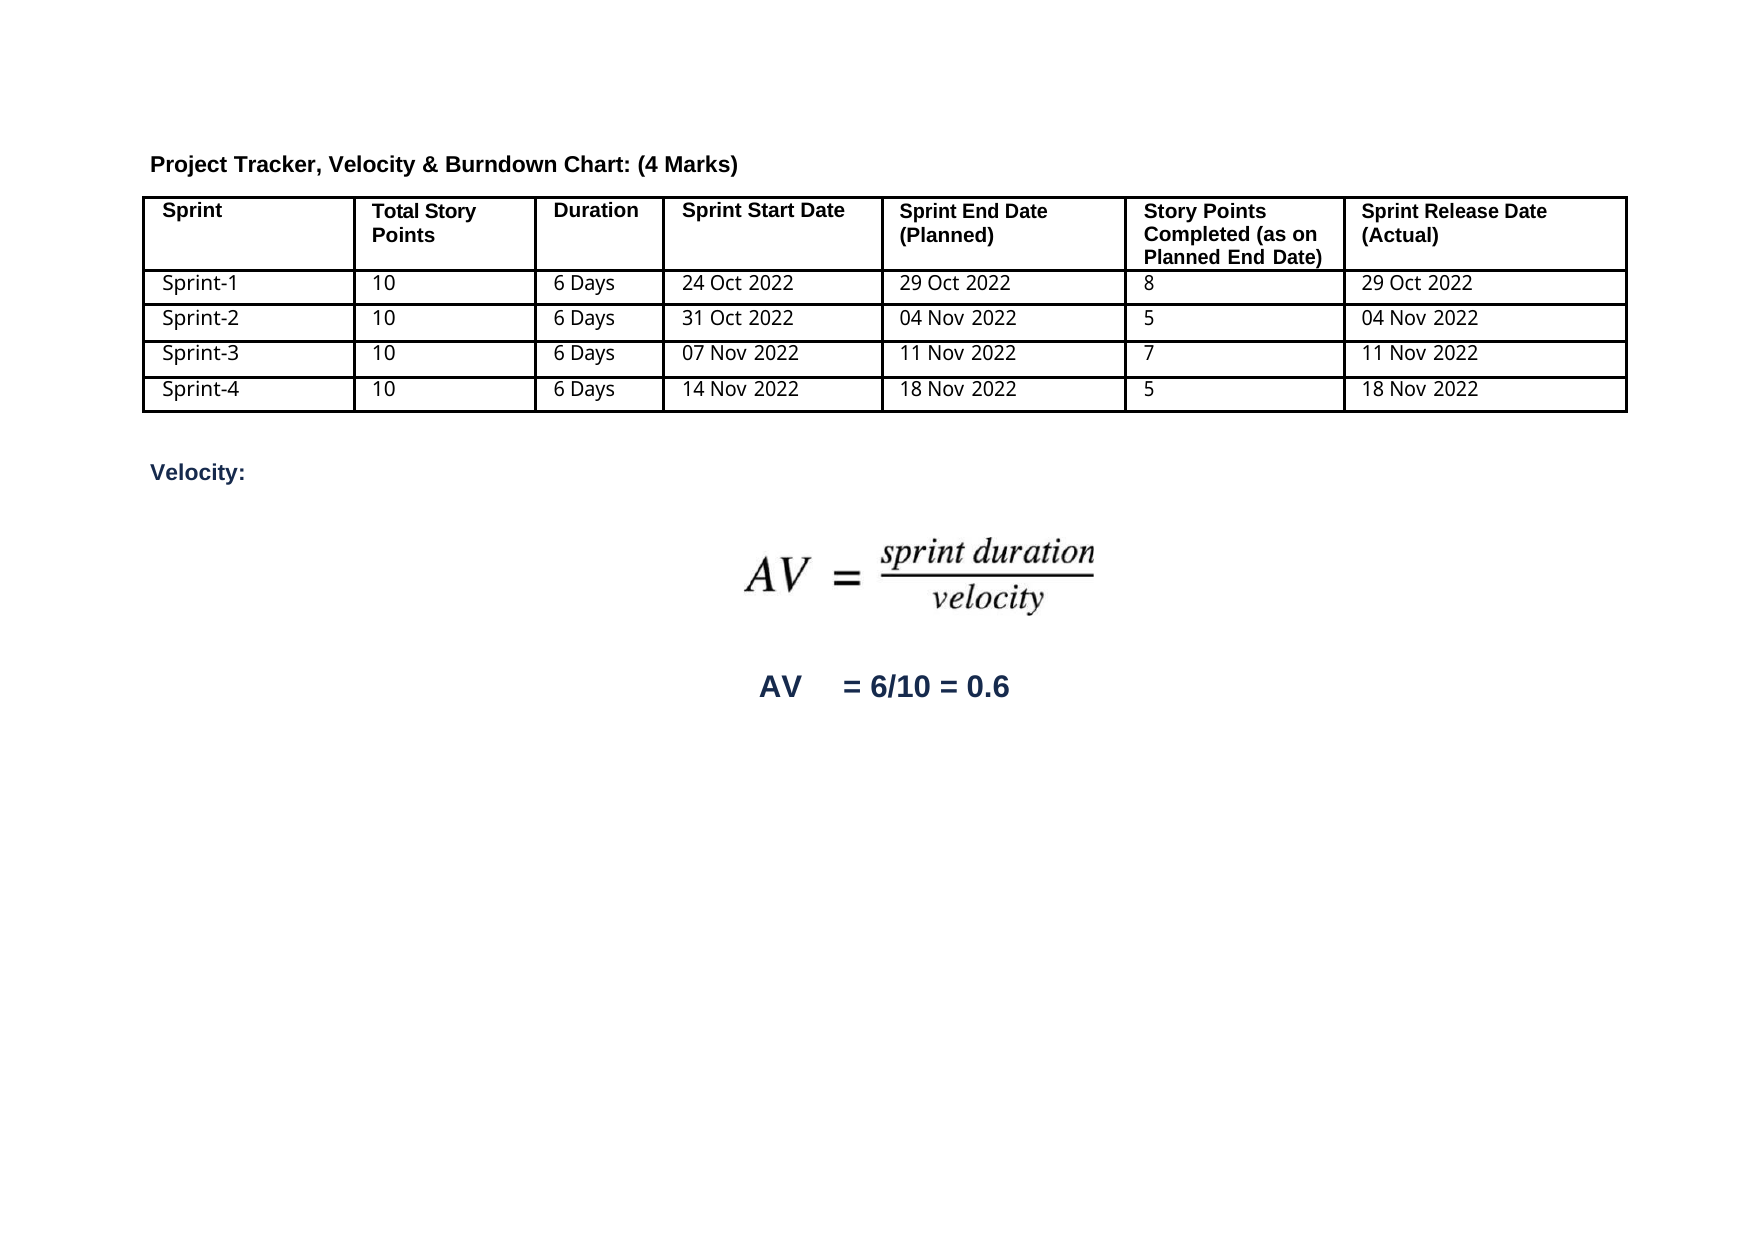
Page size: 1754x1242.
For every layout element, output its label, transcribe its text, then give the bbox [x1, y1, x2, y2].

table_cell 10 [356, 306, 534, 339]
table_cell Sprint-4 [145, 379, 353, 410]
table_cell 24 Oct 2022 [665, 272, 881, 303]
table_cell Sprint-2 [145, 306, 353, 339]
table_header Sprint End Date (Planned) [884, 199, 1124, 269]
table_cell 29 Oct 2022 [1346, 272, 1625, 303]
table_cell 5 [1127, 379, 1343, 410]
table_cell Sprint-3 [145, 343, 353, 376]
table_cell 5 [1127, 306, 1343, 339]
table_cell 6 Days [537, 306, 662, 339]
table_cell 7 [1127, 343, 1343, 376]
table_cell 31 Oct 2022 [665, 306, 881, 339]
table_cell 07 Nov 2022 [665, 343, 881, 376]
text Velocity: [150, 459, 1700, 485]
table_header Sprint Start Date [665, 199, 881, 269]
table_cell 04 Nov 2022 [1346, 306, 1625, 339]
picture [743, 537, 1094, 616]
table_cell 11 Nov 2022 [1346, 343, 1625, 376]
table_cell 10 [356, 272, 534, 303]
table_cell Sprint-1 [145, 272, 353, 303]
table_cell 8 [1127, 272, 1343, 303]
table_cell 6 Days [537, 343, 662, 376]
table_cell 04 Nov 2022 [884, 306, 1124, 339]
table_header Sprint [145, 199, 353, 269]
table_cell 6 Days [537, 272, 662, 303]
table_header Sprint Release Date (Actual) [1346, 199, 1625, 269]
table_cell 18 Nov 2022 [884, 379, 1124, 410]
table_header Total Story Points [356, 199, 534, 269]
text AV = 6/10 = 0.6 [102, 668, 1667, 704]
table_header Story Points Completed (as on Planned End Date) [1127, 199, 1343, 269]
table_cell 18 Nov 2022 [1346, 379, 1625, 410]
table_header Duration [537, 199, 662, 269]
table_cell 14 Nov 2022 [665, 379, 881, 410]
table_cell 29 Oct 2022 [884, 272, 1124, 303]
table_cell 10 [356, 343, 534, 376]
table_cell 6 Days [537, 379, 662, 410]
table_cell 10 [356, 379, 534, 410]
text Project Tracker, Velocity & Burndown Chart: (4 Marks) [150, 151, 1700, 177]
table_cell 11 Nov 2022 [884, 343, 1124, 376]
